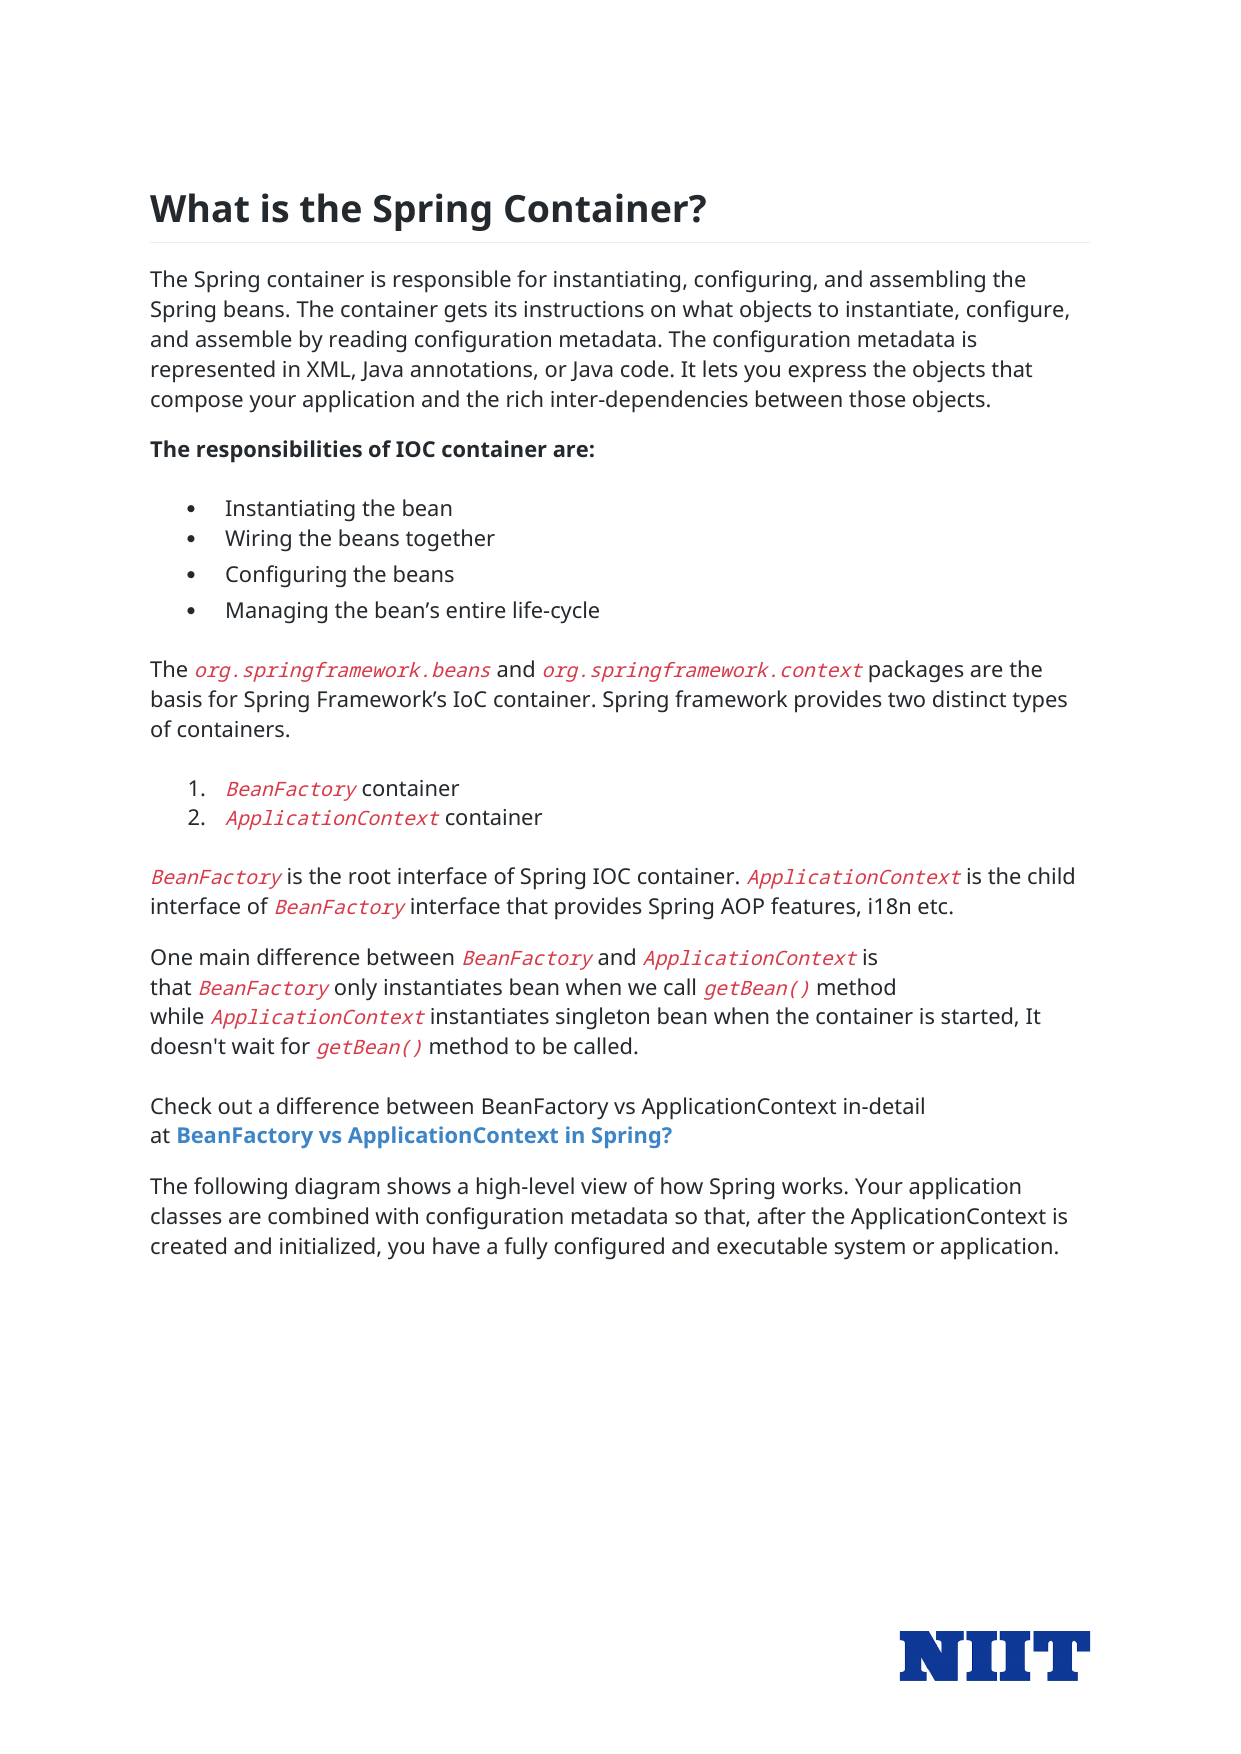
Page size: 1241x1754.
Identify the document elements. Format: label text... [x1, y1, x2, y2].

list Wiring the beans together [187, 523, 1090, 553]
text The org.springframework.beans and org.springframework.context packages are the basis for Spring Framework’s IoC container. Spring framework provides two distinct types of containers. [150, 654, 1090, 743]
text The following diagram shows a high-level view of how Spring works. Your application classes are combined with configuration metadata so that, after the ApplicationContext is created and initialized, you have a fully configured and executable system or application. [150, 1171, 1090, 1261]
text One main difference between BeanFactory and ApplicationContext is that BeanFactory only instantiates bean when we call getBean() method while ApplicationContext instantiates singleton bean when the container is started, It doesn't wait for getBean() method to be called. Check out a difference between BeanFactory vs ApplicationContext in-detail at BeanFactory vs ApplicationContext in Spring? [150, 942, 1090, 1150]
list Instantiating the bean [187, 493, 1090, 523]
list BeanFactory container [187, 773, 1090, 802]
text BeanFactory is the root interface of Spring IOC container. ApplicationContext is the child interface of BeanFactory interface that provides Spring AOP features, i18n etc. [150, 861, 1090, 921]
list ApplicationContext container [187, 802, 1090, 832]
picture [899, 1631, 1091, 1681]
text The Spring container is responsible for instantiating, configuring, and assembling the Spring beans. The container gets its instructions on what objects to instantiate, configure, and assemble by reading configuration metadata. The configuration metadata is represented in XML, Java annotations, or Java code. It lets you express the objects that compose your application and the rich inter-dependencies between those objects. [150, 264, 1090, 413]
list Configuring the beans [187, 559, 1090, 589]
text The responsibilities of IOC container are: [150, 434, 1090, 464]
list Managing the bean’s entire life-cycle [187, 595, 1090, 625]
text What is the Spring Container? [150, 182, 1090, 242]
